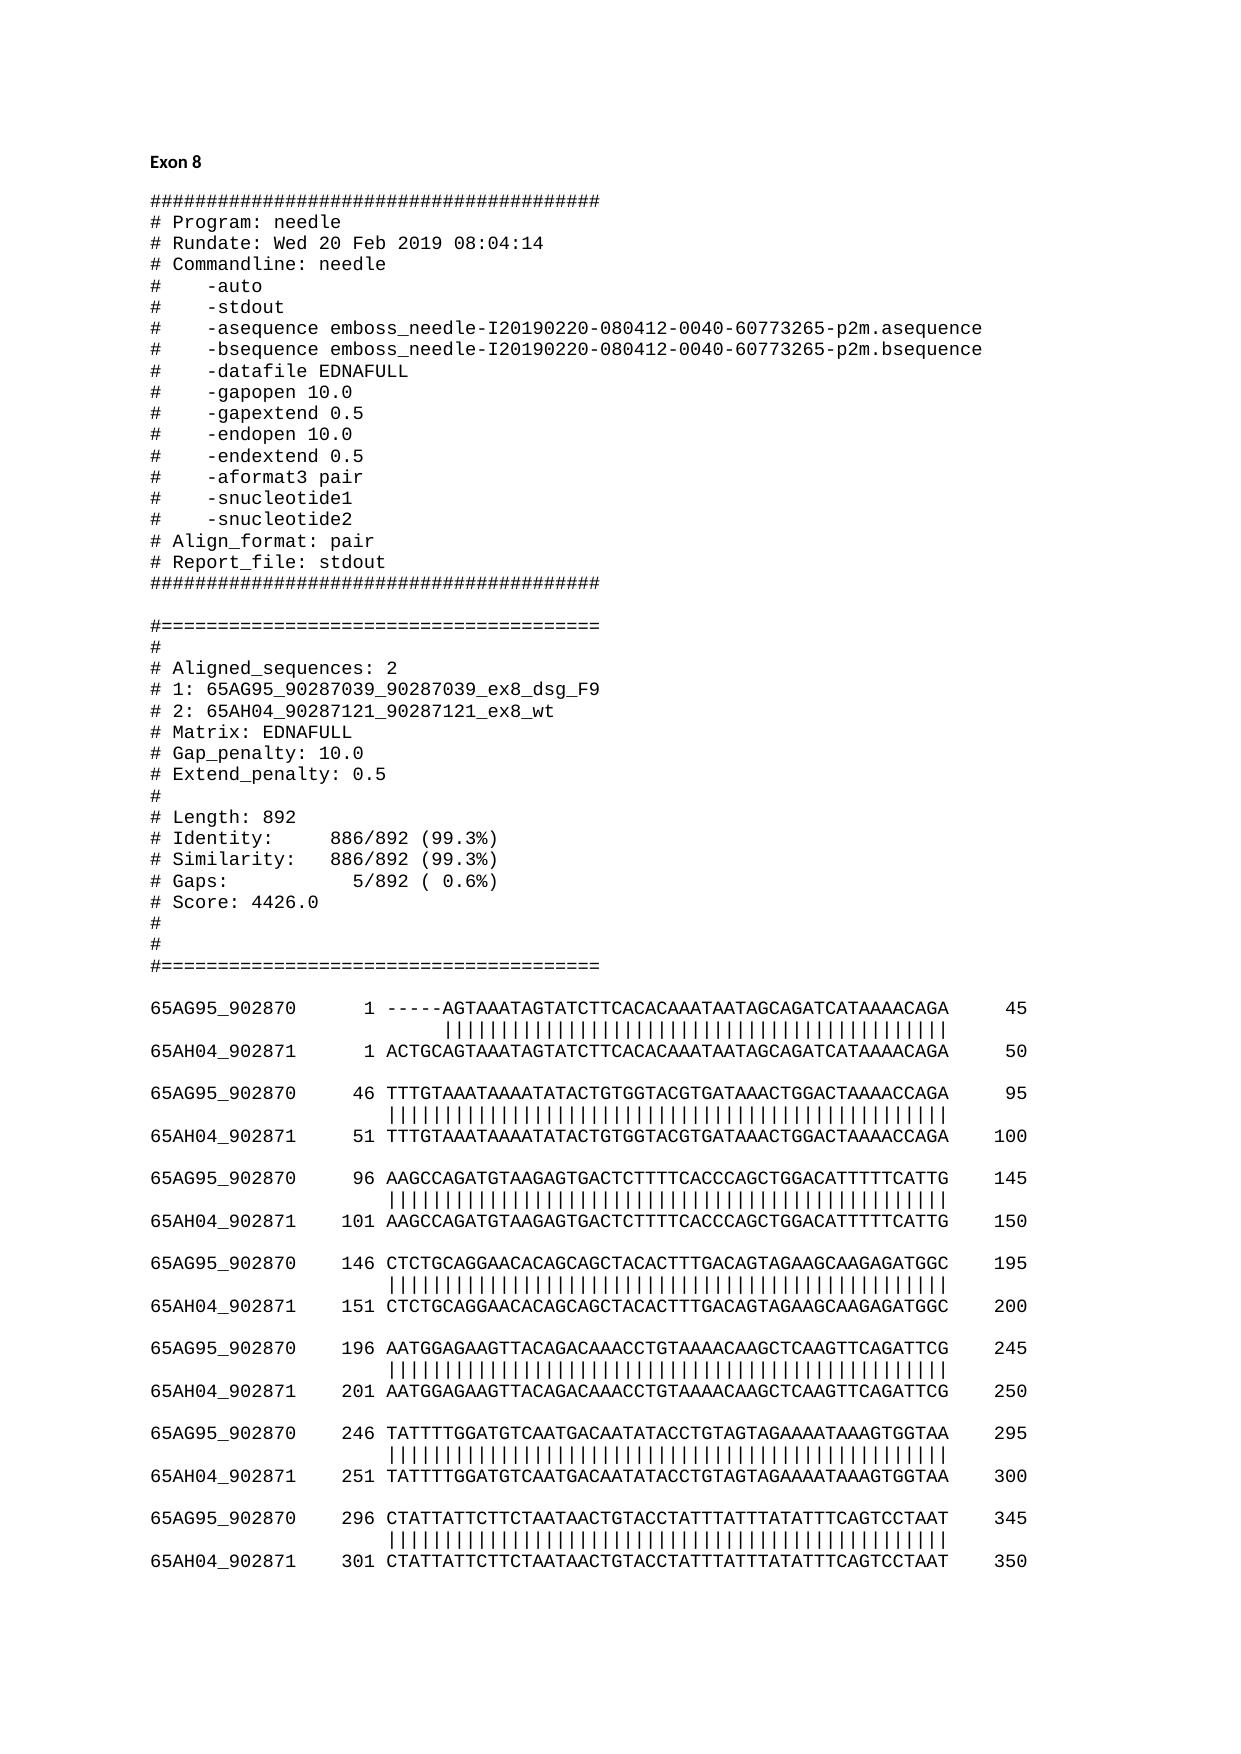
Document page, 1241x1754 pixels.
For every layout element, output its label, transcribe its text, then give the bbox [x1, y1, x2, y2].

text # -snucleotide1 [150, 489, 1090, 510]
text # Identity: 886/892 (99.3%) [150, 829, 1090, 850]
text # [150, 786, 1090, 808]
text # Rundate: Wed 20 Feb 2019 08:04:14 [150, 234, 1090, 255]
text # Report_file: stdout [150, 553, 1090, 574]
text 65AH04_902871 301 CTATTATTCTTCTAATAACTGTACCTATTTATTTATATTTCAGTCCTAAT 350 [150, 1551, 1090, 1573]
text |||||||||||||||||||||||||||||||||||||||||||||||||| [150, 1190, 1090, 1211]
text 65AG95_902870 246 TATTTTGGATGTCAATGACAATATACCTGTAGTAGAAAATAAAGTGGTAA 295 [150, 1424, 1090, 1445]
text # -endopen 10.0 [150, 425, 1090, 446]
text # -stdout [150, 298, 1090, 319]
text # -datafile EDNAFULL [150, 361, 1090, 383]
text # -snucleotide2 [150, 510, 1090, 531]
text # Gaps: 5/892 ( 0.6%) [150, 871, 1090, 893]
text # [150, 914, 1090, 935]
text ######################################## [150, 191, 1090, 213]
text ||||||||||||||||||||||||||||||||||||||||||||| [150, 1020, 1090, 1041]
text # -gapopen 10.0 [150, 383, 1090, 404]
text # Matrix: EDNAFULL [150, 723, 1090, 744]
text |||||||||||||||||||||||||||||||||||||||||||||||||| [150, 1275, 1090, 1296]
text # -gapextend 0.5 [150, 404, 1090, 425]
text # -auto [150, 276, 1090, 298]
text 65AH04_902871 1 ACTGCAGTAAATAGTATCTTCACACAAATAATAGCAGATCATAAAACAGA 50 [150, 1041, 1090, 1063]
text 65AG95_902870 1 -----AGTAAATAGTATCTTCACACAAATAATAGCAGATCATAAAACAGA 45 [150, 999, 1090, 1020]
text # Commandline: needle [150, 255, 1090, 276]
text 65AG95_902870 46 TTTGTAAATAAAATATACTGTGGTACGTGATAAACTGGACTAAAACCAGA 95 [150, 1084, 1090, 1105]
text |||||||||||||||||||||||||||||||||||||||||||||||||| [150, 1105, 1090, 1126]
text # Program: needle [150, 213, 1090, 234]
text 65AG95_902870 96 AAGCCAGATGTAAGAGTGACTCTTTTCACCCAGCTGGACATTTTTCATTG 145 [150, 1169, 1090, 1190]
text # Similarity: 886/892 (99.3%) [150, 850, 1090, 871]
text 65AG95_902870 296 CTATTATTCTTCTAATAACTGTACCTATTTATTTATATTTCAGTCCTAAT 345 [150, 1509, 1090, 1530]
text # -asequence emboss_needle-I20190220-080412-0040-60773265-p2m.asequence [150, 319, 1090, 340]
text # 1: 65AG95_90287039_90287039_ex8_dsg_F9 [150, 680, 1090, 701]
text # Score: 4426.0 [150, 893, 1090, 914]
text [150, 1530, 1090, 1551]
text # Length: 892 [150, 808, 1090, 829]
text #======================================= [150, 616, 1090, 638]
text 65AH04_902871 251 TATTTTGGATGTCAATGACAATATACCTGTAGTAGAAAATAAAGTGGTAA 300 [150, 1466, 1090, 1488]
text 65AH04_902871 51 TTTGTAAATAAAATATACTGTGGTACGTGATAAACTGGACTAAAACCAGA 100 [150, 1126, 1090, 1148]
text |||||||||||||||||||||||||||||||||||||||||||||||||| [150, 1360, 1090, 1381]
text 65AH04_902871 201 AATGGAGAAGTTACAGACAAACCTGTAAAACAAGCTCAAGTTCAGATTCG 250 [150, 1381, 1090, 1403]
text 65AG95_902870 196 AATGGAGAAGTTACAGACAAACCTGTAAAACAAGCTCAAGTTCAGATTCG 245 [150, 1339, 1090, 1360]
text # Align_format: pair [150, 531, 1090, 553]
text # 2: 65AH04_90287121_90287121_ex8_wt [150, 701, 1090, 723]
text # Extend_penalty: 0.5 [150, 765, 1090, 786]
text # Gap_penalty: 10.0 [150, 744, 1090, 765]
text 65AG95_902870 146 CTCTGCAGGAACACAGCAGCTACACTTTGACAGTAGAAGCAAGAGATGGC 195 [150, 1254, 1090, 1275]
text # [150, 638, 1090, 659]
text # -bsequence emboss_needle-I20190220-080412-0040-60773265-p2m.bsequence [150, 340, 1090, 361]
text 65AH04_902871 101 AAGCCAGATGTAAGAGTGACTCTTTTCACCCAGCTGGACATTTTTCATTG 150 [150, 1211, 1090, 1233]
text # [150, 935, 1090, 956]
text ######################################## [150, 574, 1090, 595]
text 65AH04_902871 151 CTCTGCAGGAACACAGCAGCTACACTTTGACAGTAGAAGCAAGAGATGGC 200 [150, 1296, 1090, 1318]
text # -aformat3 pair [150, 468, 1090, 489]
text # Aligned_sequences: 2 [150, 659, 1090, 680]
text |||||||||||||||||||||||||||||||||||||||||||||||||| [150, 1445, 1090, 1466]
text #======================================= [150, 956, 1090, 978]
text # -endextend 0.5 [150, 446, 1090, 468]
text Exon 8 [150, 150, 1090, 173]
